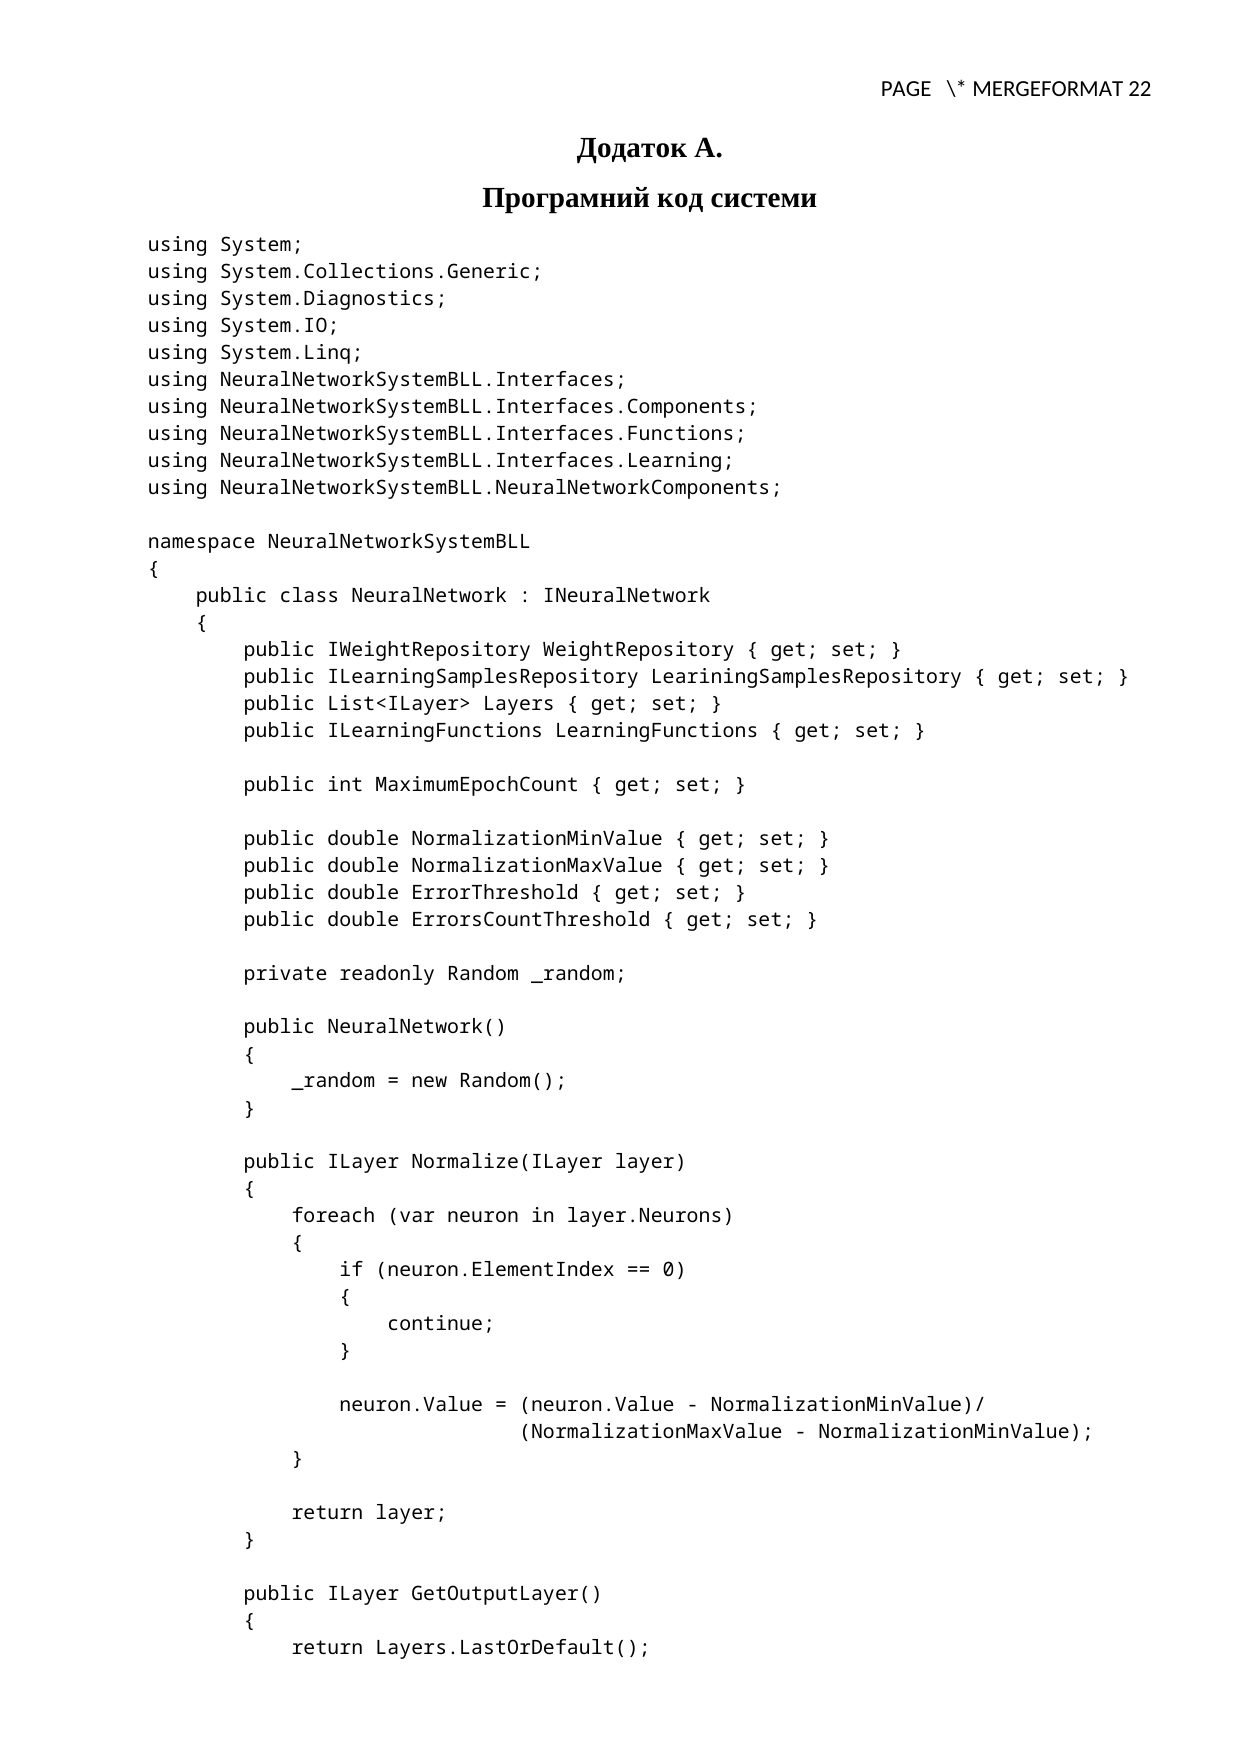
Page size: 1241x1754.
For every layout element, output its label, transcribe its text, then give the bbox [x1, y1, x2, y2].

text public IWeightRepository WeightRepository { get; set; } [148, 635, 1152, 662]
text if (neuron.ElementIndex == 0) [148, 1256, 1152, 1283]
text public List<ILayer> Layers { get; set; } [148, 689, 1152, 716]
text using NeuralNetworkSystemBLL.Interfaces.Learning; [148, 446, 1152, 473]
text public NeuralNetwork() [148, 1013, 1152, 1040]
text public ILayer GetOutputLayer() [148, 1579, 1152, 1606]
text { [148, 1229, 1152, 1256]
text continue; [148, 1309, 1152, 1337]
text } [148, 1337, 1152, 1363]
text public double NormalizationMinValue { get; set; } [148, 824, 1152, 851]
text Додаток А. [148, 130, 1152, 163]
text public ILearningFunctions LearningFunctions { get; set; } [148, 716, 1152, 743]
text using NeuralNetworkSystemBLL.Interfaces.Components; [148, 392, 1152, 419]
text public ILayer Normalize(ILayer layer) [148, 1148, 1152, 1175]
text { [148, 1040, 1152, 1067]
text using System; [148, 230, 1152, 257]
text using System.Collections.Generic; [148, 257, 1152, 284]
text public ILearningSamplesRepository LeariningSamplesRepository { get; set; } [148, 662, 1152, 689]
text return layer; [148, 1498, 1152, 1525]
text { [148, 1606, 1152, 1633]
text Програмний код системи [148, 180, 1152, 214]
text _random = new Random(); [148, 1067, 1152, 1094]
text foreach (var neuron in layer.Neurons) [148, 1202, 1152, 1229]
text namespace NeuralNetworkSystemBLL [148, 527, 1152, 554]
text using NeuralNetworkSystemBLL.NeuralNetworkComponents; [148, 473, 1152, 500]
text public class NeuralNetwork : INeuralNetwork [148, 581, 1152, 608]
text public int MaximumEpochCount { get; set; } [148, 770, 1152, 797]
text using System.IO; [148, 311, 1152, 338]
text public double NormalizationMaxValue { get; set; } [148, 851, 1152, 878]
text } [148, 1525, 1152, 1552]
text { [148, 1283, 1152, 1309]
text (NormalizationMaxValue - NormalizationMinValue); [148, 1417, 1152, 1444]
text { [148, 1175, 1152, 1202]
text using System.Linq; [148, 338, 1152, 365]
text neuron.Value = (neuron.Value - NormalizationMinValue)/ [148, 1391, 1152, 1417]
text using System.Diagnostics; [148, 284, 1152, 311]
text } [148, 1094, 1152, 1121]
text public double ErrorThreshold { get; set; } [148, 878, 1152, 905]
text using NeuralNetworkSystemBLL.Interfaces.Functions; [148, 419, 1152, 446]
text { [148, 608, 1152, 635]
text private readonly Random _random; [148, 959, 1152, 986]
text { [148, 554, 1152, 581]
text } [148, 1444, 1152, 1471]
text return Layers.LastOrDefault(); [148, 1633, 1152, 1660]
text public double ErrorsCountThreshold { get; set; } [148, 905, 1152, 932]
text using NeuralNetworkSystemBLL.Interfaces; [148, 365, 1152, 392]
